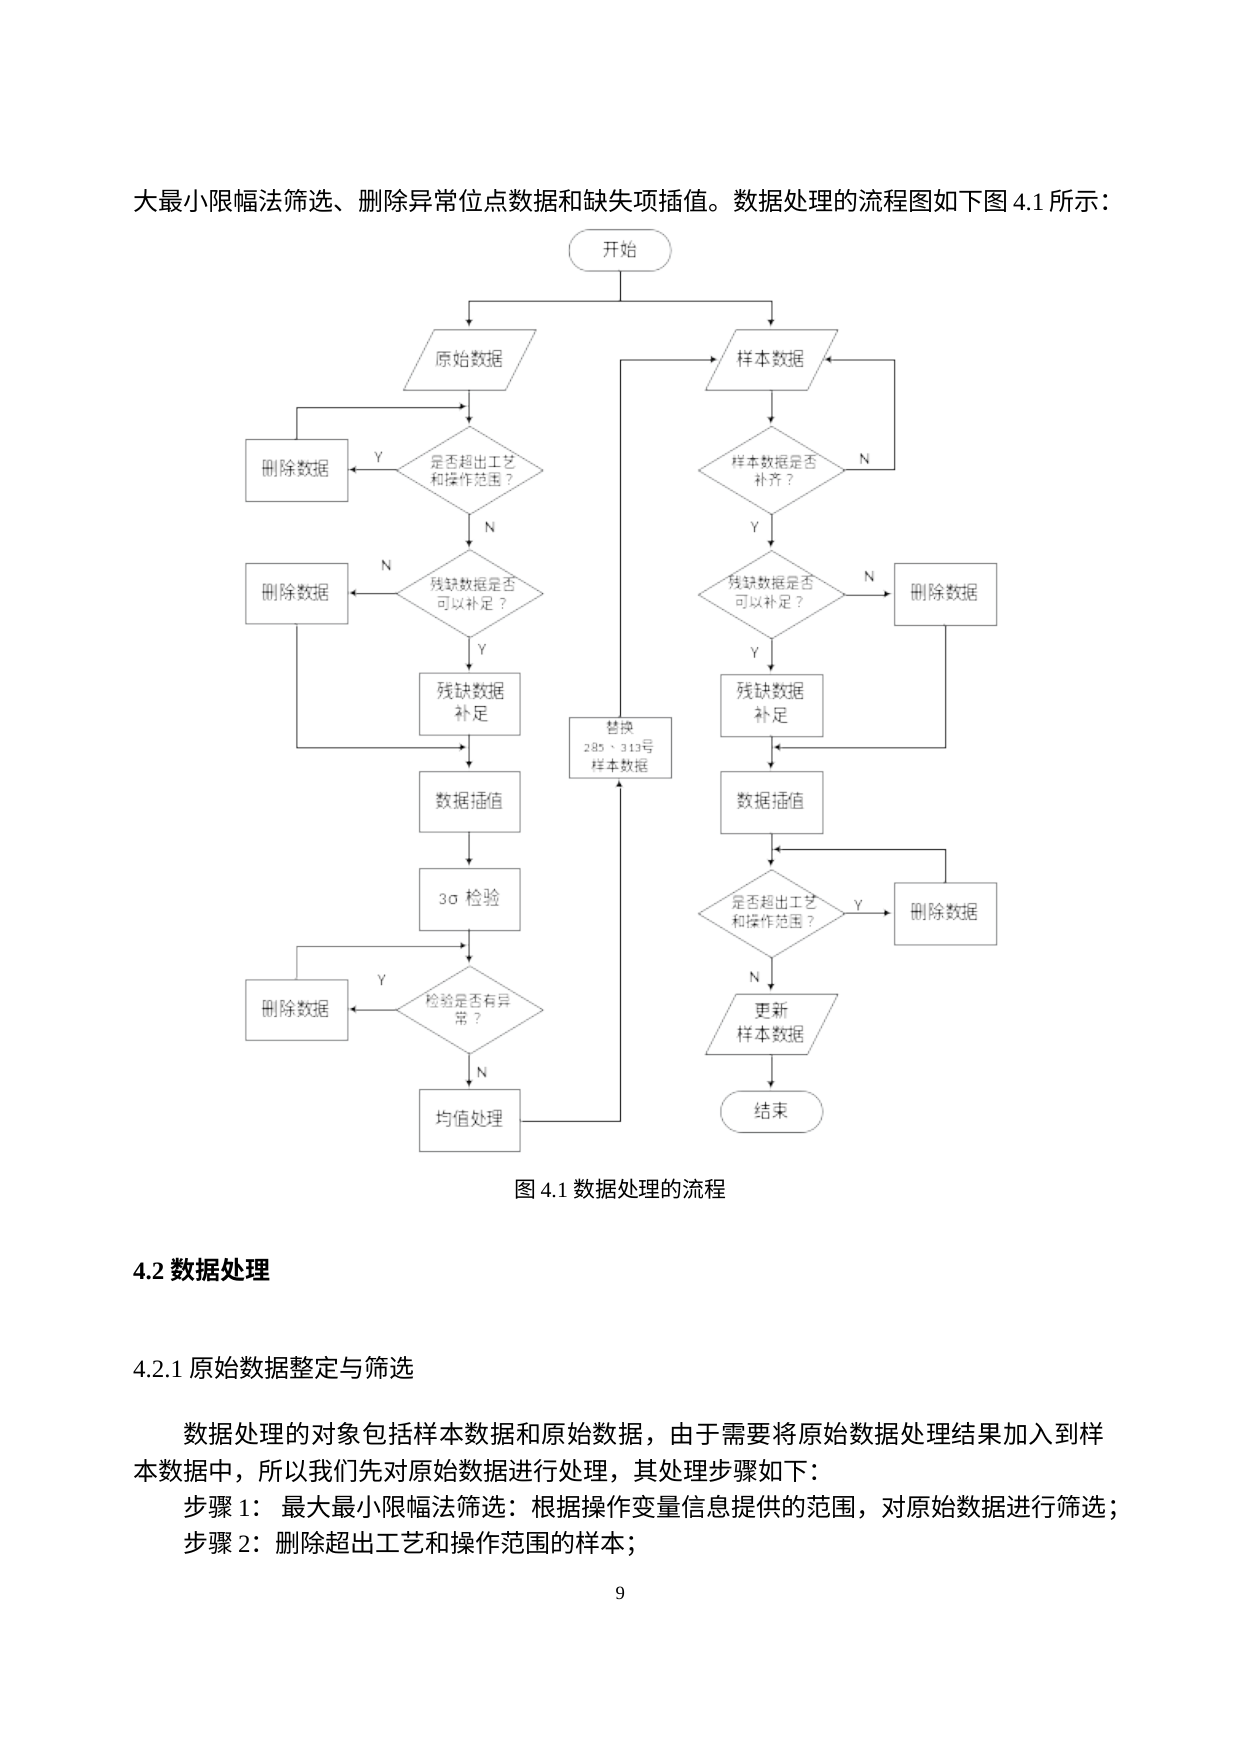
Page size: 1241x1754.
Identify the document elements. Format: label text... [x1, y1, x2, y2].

text 步骤1： 最大最小限幅法筛选：根据操作变量信息提供的范围，对原始数据进行筛选；步骤2：删除超出工艺和操作范围的样本； [183, 1487, 1107, 1560]
text 4.2.1 原始数据整定与筛选 [133, 1334, 1107, 1399]
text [133, 181, 1107, 217]
text 图4.1 数据处理的流程 [133, 1171, 1107, 1204]
text 4.2 数据处理 [133, 1236, 1107, 1301]
text 数据处理的对象包括样本数据和原始数据，由于需要将原始数据处理结果加入到样本数据中，所以我们先对原始数据进行处理，其处理步骤如下： [133, 1415, 1107, 1487]
